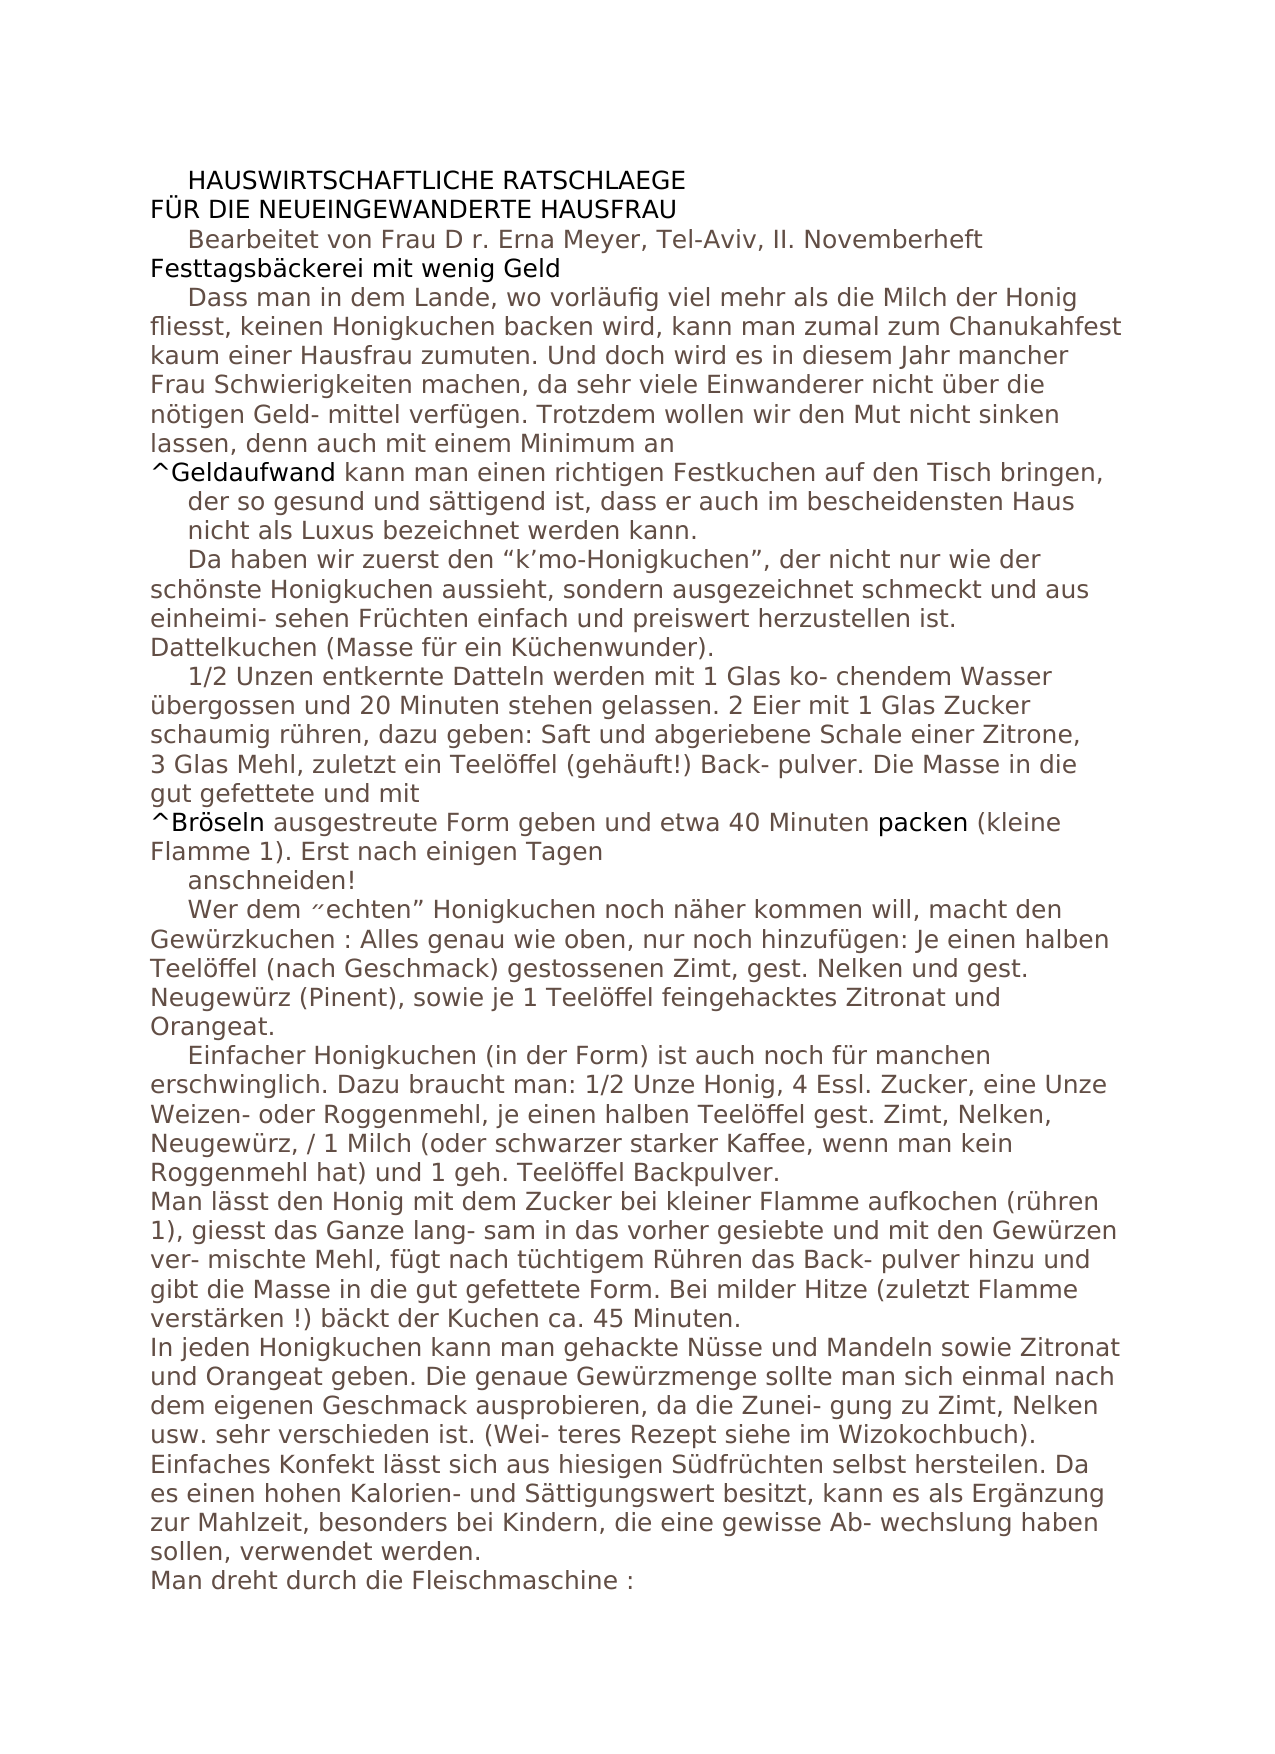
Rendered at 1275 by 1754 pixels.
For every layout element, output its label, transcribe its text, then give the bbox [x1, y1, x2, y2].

text Man lässt den Honig mit dem Zucker bei kleiner Flamme aufkochen (rühren 1), giesst das Ganze lang- sam in das vorher gesiebte und mit den Gewürzen ver- mischte Mehl, fügt nach tüchtigem Rühren das Back- pulver hinzu und gibt die Masse in die gut gefettete Form. Bei milder Hitze (zuletzt Flamme verstärken !) bäckt der Kuchen ca. 45 Minuten. [150, 1187, 1125, 1333]
text Festtagsbäckerei mit wenig Geld [150, 254, 1125, 283]
text In jeden Honigkuchen kann man gehackte Nüsse und Mandeln sowie Zitronat und Orangeat geben. Die genaue Gewürzmenge sollte man sich einmal nach dem eigenen Geschmack ausprobieren, da die Zunei- gung zu Zimt, Nelken usw. sehr verschieden ist. (Wei- teres Rezept siehe im Wizokochbuch). [150, 1333, 1125, 1450]
text ^Geldaufwand kann man einen richtigen Festkuchen auf den Tisch bringen, der so gesund und sättigend ist, dass er auch im bescheidensten Haus nicht als Luxus bezeichnet werden kann. [150, 458, 1125, 546]
text Bearbeitet von Frau D r. Erna Meyer, Tel-Aviv, II. Novemberheft [150, 225, 1125, 254]
text Man dreht durch die Fleischmaschine : [150, 1567, 1125, 1596]
text FÜR DIE NEUEINGEWANDERTE HAUSFRAU [150, 196, 1125, 225]
text Da haben wir zuerst den “k’mo-Honigkuchen”, der nicht nur wie der schönste Honigkuchen aussieht, sondern ausgezeichnet schmeckt und aus einheimi- sehen Früchten einfach und preiswert herzustellen ist. Dattelkuchen (Masse für ein Küchenwunder). [150, 546, 1125, 662]
text Dass man in dem Lande, wo vorläufig viel mehr als die Milch der Honig fliesst, keinen Honigkuchen backen wird, kann man zumal zum Chanukahfest kaum einer Hausfrau zumuten. Und doch wird es in diesem Jahr mancher Frau Schwierigkeiten machen, da sehr viele Einwanderer nicht über die nötigen Geld- mittel verfügen. Trotzdem wollen wir den Mut nicht sinken lassen, denn auch mit einem Minimum an [150, 283, 1125, 458]
text Einfaches Konfekt lässt sich aus hiesigen Südfrüchten selbst hersteilen. Da es einen hohen Kalorien- und Sättigungswert besitzt, kann es als Ergänzung zur Mahlzeit, besonders bei Kindern, die eine gewisse Ab- wechslung haben sollen, verwendet werden. [150, 1450, 1125, 1567]
text anschneiden! [150, 867, 1125, 896]
text Wer dem ״echten” Honigkuchen noch näher kommen will, macht den Gewürzkuchen : Alles genau wie oben, nur noch hinzufügen: Je einen halben Teelöffel (nach Geschmack) gestossenen Zimt, gest. Nelken und gest. Neugewürz (Pinent), sowie je 1 Teelöffel feingehacktes Zitronat und Orangeat. [150, 896, 1125, 1042]
text 3 Glas Mehl, zuletzt ein Teelöffel (gehäuft!) Back- pulver. Die Masse in die gut gefettete und mit [150, 750, 1125, 808]
text HAUSWIRTSCHAFTLICHE RATSCHLAEGE [150, 167, 1125, 196]
text Einfacher Honigkuchen (in der Form) ist auch noch für manchen erschwinglich. Dazu braucht man: 1/2 Unze Honig, 4 Essl. Zucker, eine Unze Weizen- oder Roggenmehl, je einen halben Teelöffel gest. Zimt, Nelken, Neugewürz, / 1 Milch (oder schwarzer starker Kaffee, wenn man kein Roggenmehl hat) und 1 geh. Teelöffel Backpulver. [150, 1042, 1125, 1187]
text ^Bröseln ausgestreute Form geben und etwa 40 Minuten packen (kleine Flamme 1). Erst nach einigen Tagen [150, 808, 1125, 867]
text 1/2 Unzen entkernte Datteln werden mit 1 Glas ko- chendem Wasser übergossen und 20 Minuten stehen gelassen. 2 Eier mit 1 Glas Zucker schaumig rühren, dazu geben: Saft und abgeriebene Schale einer Zitrone, [150, 662, 1125, 750]
